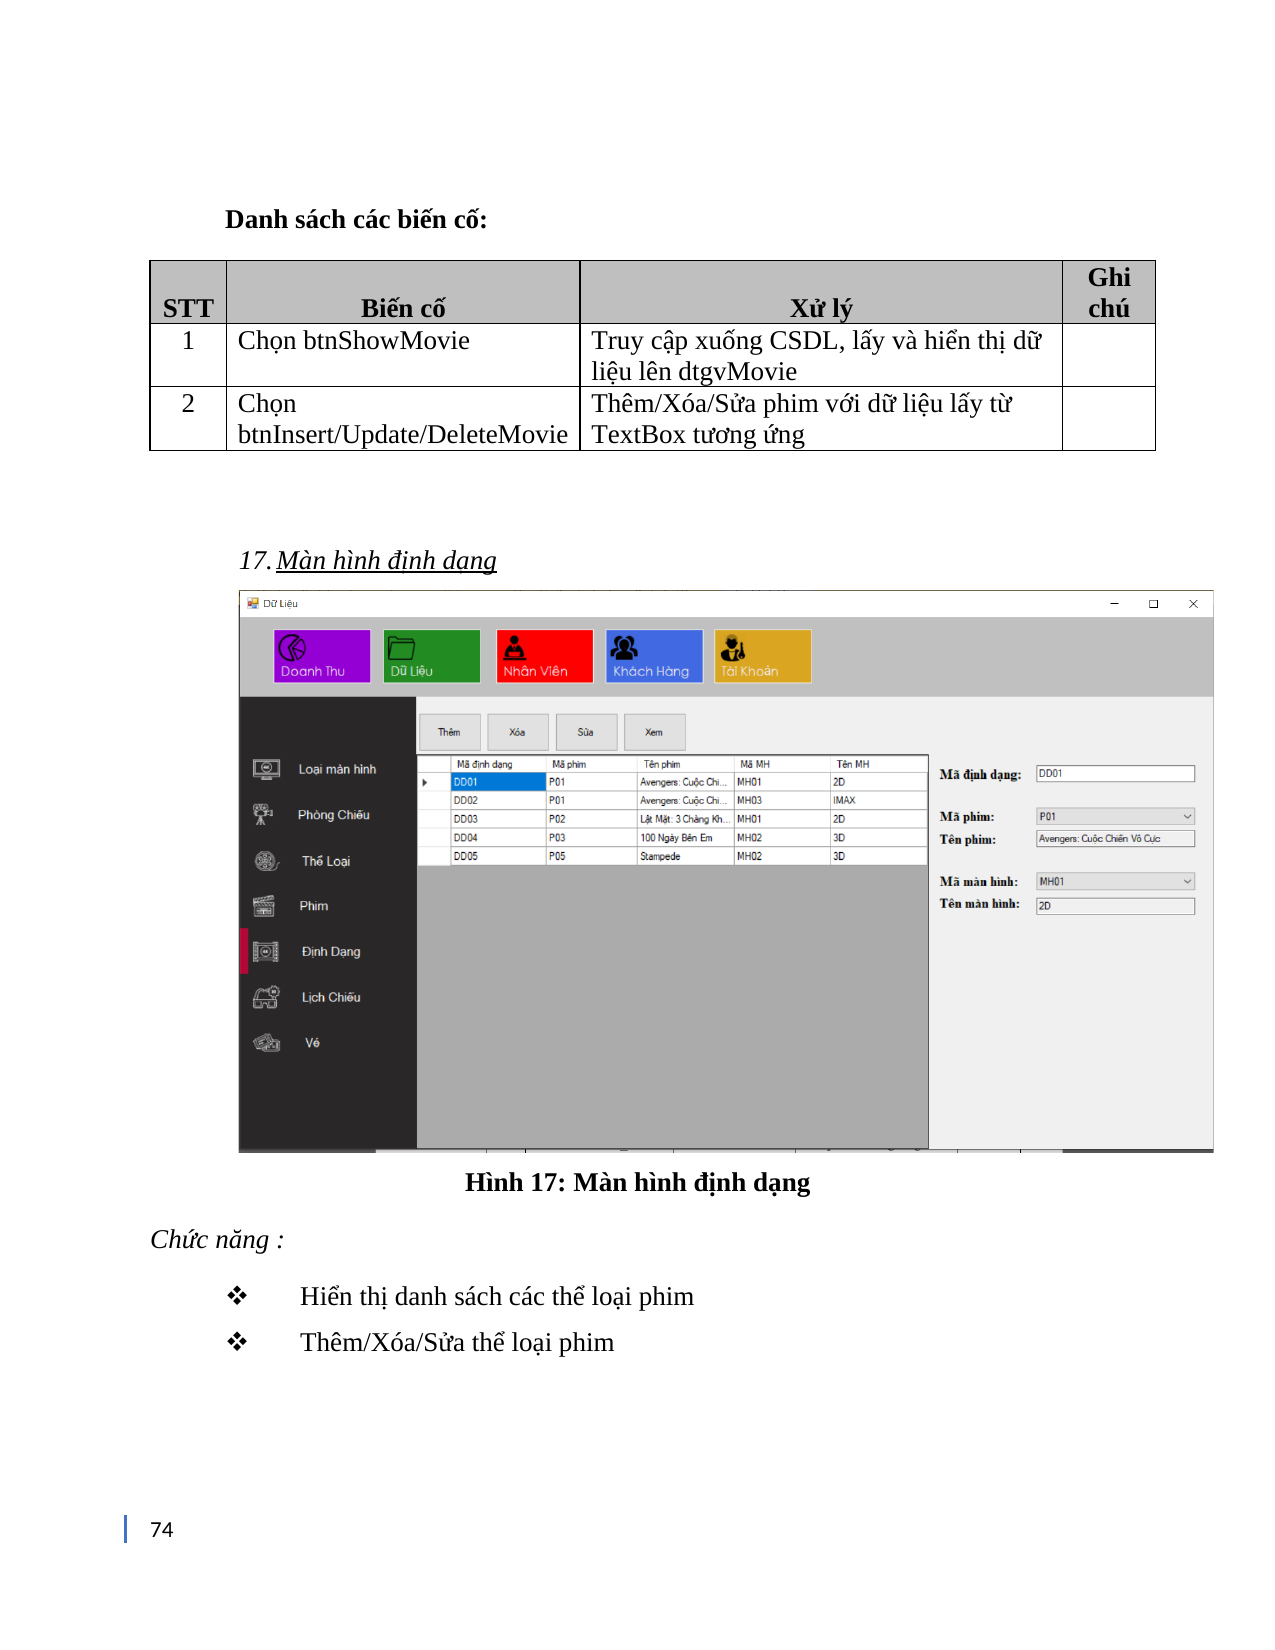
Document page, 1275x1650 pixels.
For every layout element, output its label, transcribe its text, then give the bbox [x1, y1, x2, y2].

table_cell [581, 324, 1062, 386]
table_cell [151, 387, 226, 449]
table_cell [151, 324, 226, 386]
text Chức năng : [150, 1223, 1125, 1254]
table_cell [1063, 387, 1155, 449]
picture [238, 590, 1214, 1153]
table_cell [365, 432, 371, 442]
text Danh sách các biến cố: [150, 203, 1125, 234]
list Thêm/Xóa/Sửa thể loại phim [225, 1327, 1125, 1358]
list Màn hình định dạng [239, 544, 1125, 575]
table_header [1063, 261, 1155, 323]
text Hình 17: Màn hình định dạng [150, 1167, 1125, 1198]
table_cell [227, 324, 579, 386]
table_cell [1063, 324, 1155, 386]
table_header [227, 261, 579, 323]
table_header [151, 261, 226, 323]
list Hiển thị danh sách các thể loại phim [225, 1280, 1125, 1311]
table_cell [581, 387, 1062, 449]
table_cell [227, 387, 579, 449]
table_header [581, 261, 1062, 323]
